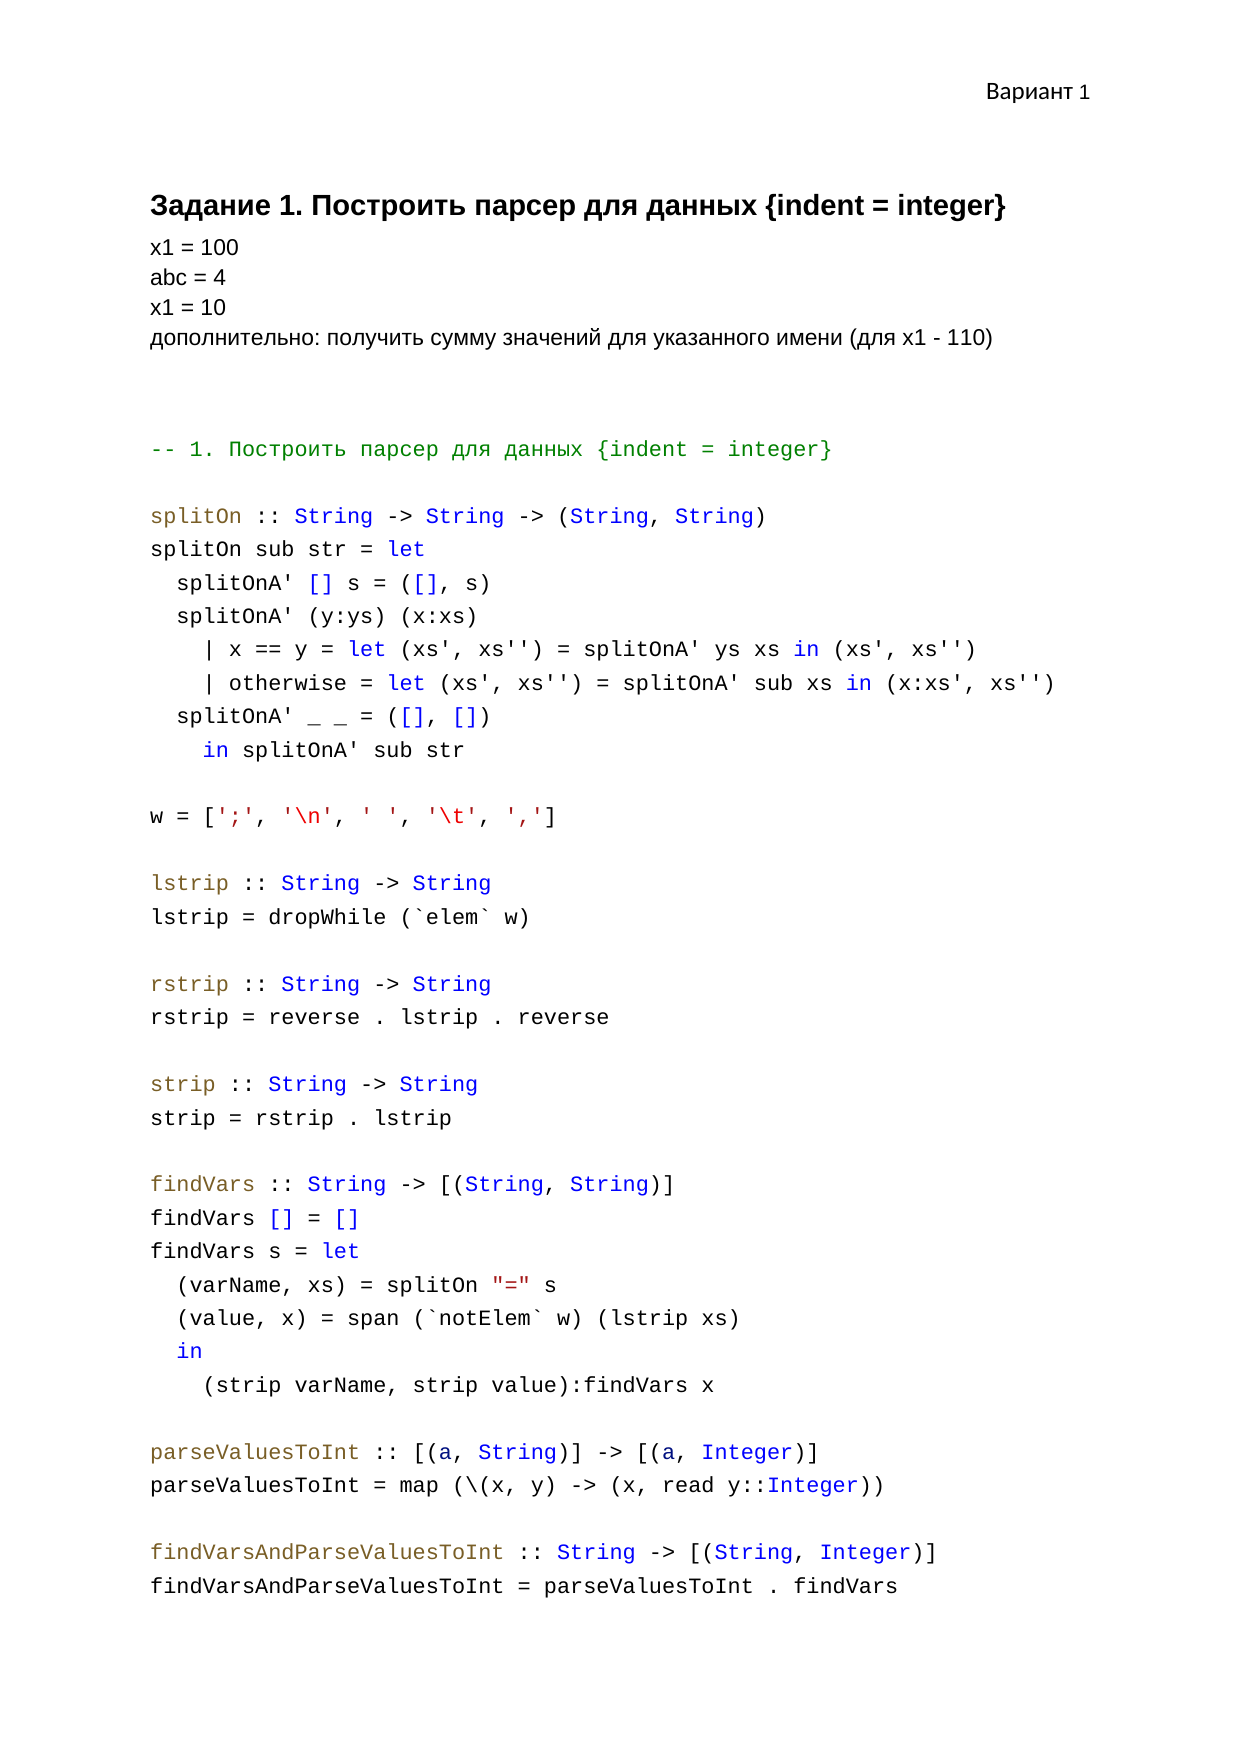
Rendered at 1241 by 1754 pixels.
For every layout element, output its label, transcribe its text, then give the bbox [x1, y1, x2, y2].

text splitOnA' _ _ = ([], []) [150, 705, 1090, 730]
text (value, x) = span (`notElem` w) (lstrip xs) [150, 1307, 1090, 1332]
text lstrip = dropWhile (`elem` w) [150, 906, 1090, 931]
text findVarsAndParseValuesToInt :: String -> [(String, Integer)] [150, 1541, 1090, 1566]
text x1 = 10 [150, 294, 1090, 320]
text strip = rstrip . lstrip [150, 1107, 1090, 1131]
text (strip varName, strip value):findVars x [150, 1374, 1090, 1399]
text (varName, xs) = splitOn "=" s [150, 1274, 1090, 1299]
text -- 1. Построить парсер для данных {indent = integer} [150, 438, 1090, 463]
text splitOn :: String -> String -> (String, String) [150, 505, 1090, 529]
text x1 = 100 [150, 233, 1090, 260]
text strip :: String -> String [150, 1073, 1090, 1098]
text in [150, 1341, 1090, 1366]
text abc = 4 [150, 264, 1090, 290]
text parseValuesToInt :: [(a, String)] -> [(a, Integer)] [150, 1441, 1090, 1466]
text in splitOnA' sub str [150, 739, 1090, 764]
text | x == y = let (xs', xs'') = splitOnA' ys xs in (xs', xs'') [150, 638, 1090, 663]
text findVars [] = [] [150, 1207, 1090, 1232]
text rstrip = reverse . lstrip . reverse [150, 1006, 1090, 1031]
text findVars s = let [150, 1240, 1090, 1265]
text splitOnA' (y:ys) (x:xs) [150, 605, 1090, 630]
text splitOnA' [] s = ([], s) [150, 572, 1090, 596]
text w = [';', '\n', ' ', '\t', ','] [150, 806, 1090, 831]
subtitle Задание 1. Построить парсер для данных {indent = integer} [150, 187, 1090, 221]
text rstrip :: String -> String [150, 973, 1090, 998]
text parseValuesToInt = map (\(x, y) -> (x, read y::Integer)) [150, 1474, 1090, 1499]
text дополнительно: получить сумму значений для указанного имени (для x1 - 110) [150, 324, 1090, 351]
text splitOn sub str = let [150, 538, 1090, 563]
text findVarsAndParseValuesToInt = parseValuesToInt . findVars [150, 1575, 1090, 1599]
text findVars :: String -> [(String, String)] [150, 1173, 1090, 1198]
text | otherwise = let (xs', xs'') = splitOnA' sub xs in (x:xs', xs'') [150, 672, 1090, 697]
text lstrip :: String -> String [150, 873, 1090, 897]
